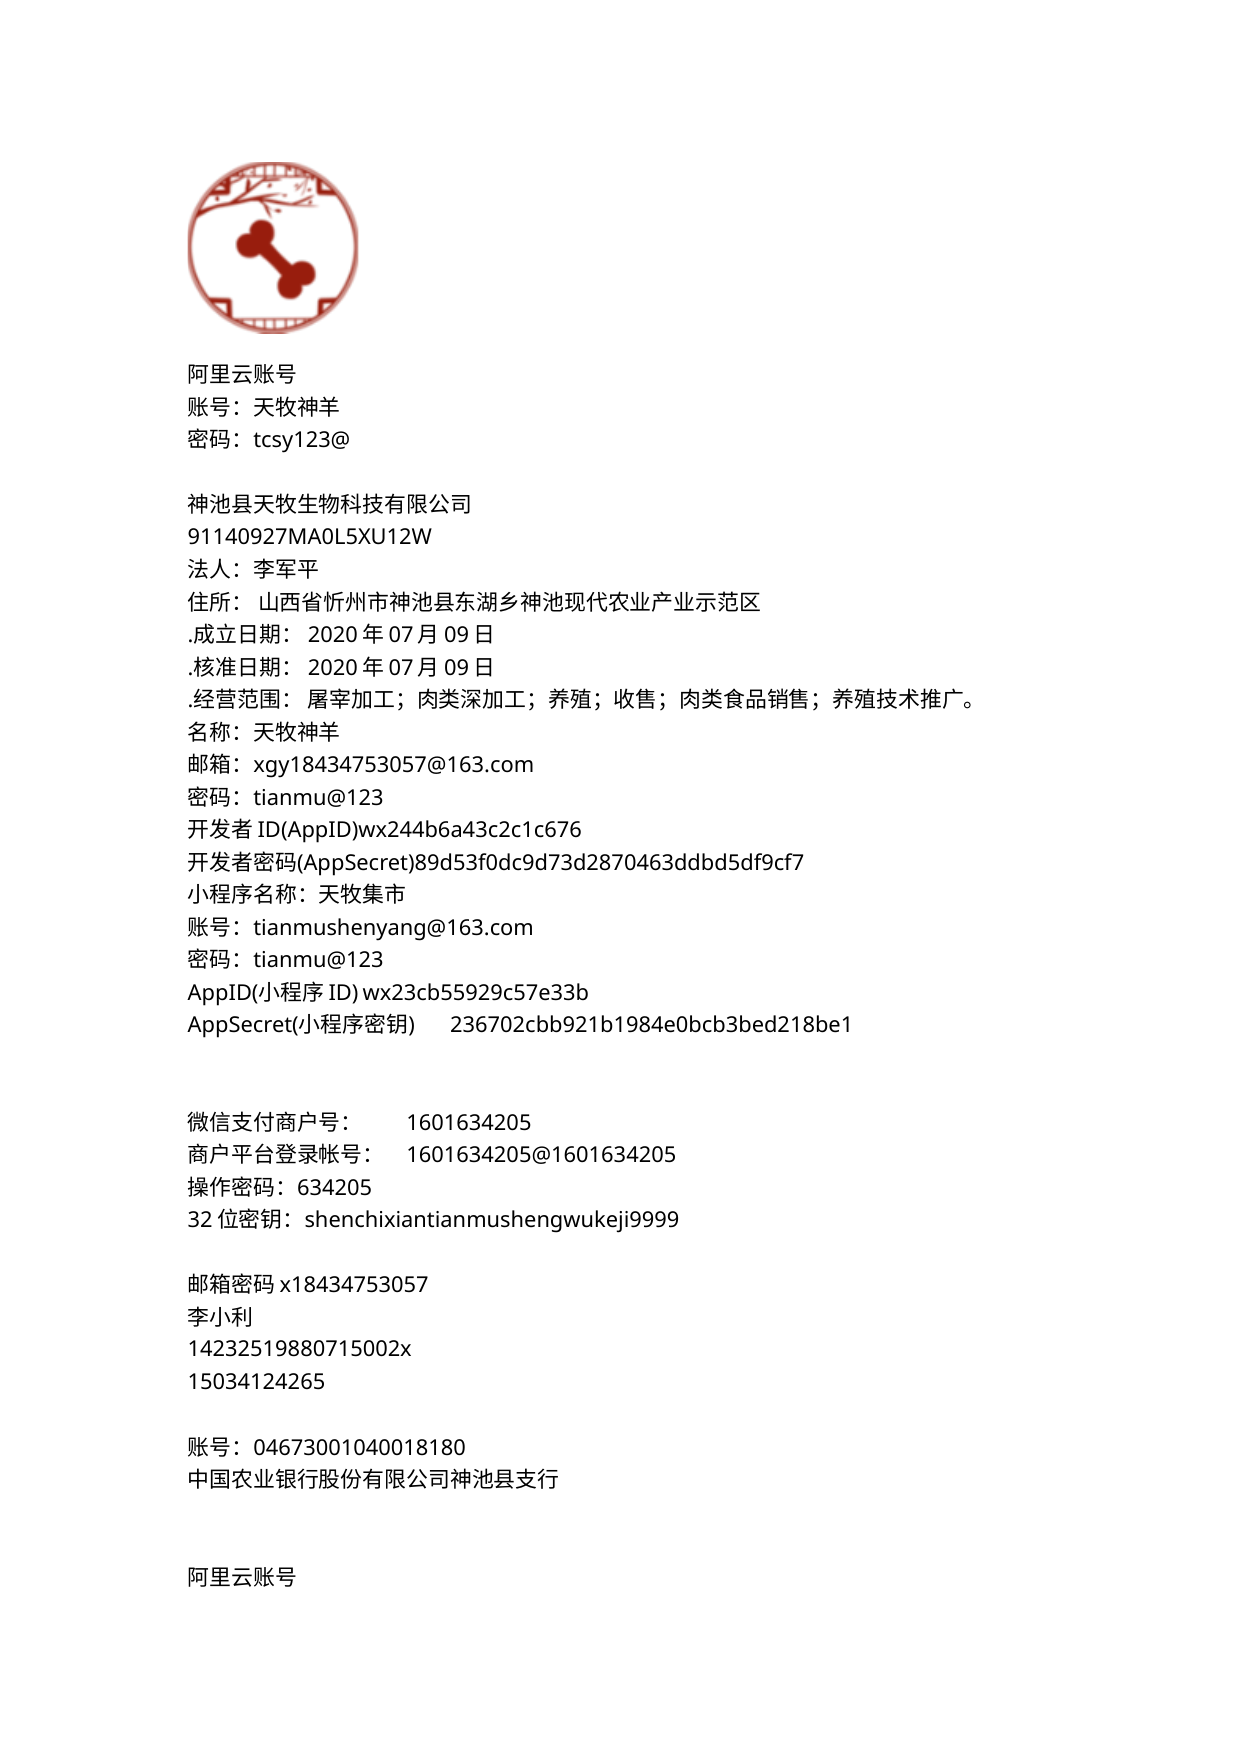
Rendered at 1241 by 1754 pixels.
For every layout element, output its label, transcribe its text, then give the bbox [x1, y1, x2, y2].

text 小程序名称：天牧集市 [187, 877, 1053, 909]
text 账号：tianmushenyang@163.com [187, 909, 1053, 942]
text 开发者ID(AppID)wx244b6a43c2c1c676 [187, 812, 1053, 844]
text 阿里云账号 [187, 357, 1053, 389]
text 密码：tianmu@123 [187, 779, 1053, 812]
text 开发者密码(AppSecret)89d53f0dc9d73d2870463ddbd5df9cf7 [187, 844, 1053, 877]
picture [187, 162, 360, 334]
text 微信支付商户号： 1601634205 [187, 1104, 1053, 1137]
text 密码：tianmu@123 [187, 942, 1053, 974]
text AppID(小程序ID) wx23cb55929c57e33b [187, 974, 1053, 1007]
text 32位密钥：shenchixiantianmushengwukeji9999 [187, 1202, 1053, 1234]
text .核准日期： 2020年07月09日 [187, 649, 1053, 682]
text 账号：天牧神羊 [187, 389, 1053, 422]
text .成立日期： 2020年07月09日 [187, 617, 1053, 649]
text 邮箱密码x18434753057 [187, 1267, 1053, 1299]
text 阿里云账号 [187, 1559, 1053, 1592]
text 15034124265 [187, 1364, 1053, 1397]
text 名称：天牧神羊 [187, 714, 1053, 747]
text 密码：tcsy123@ [187, 422, 1053, 454]
text 法人：李军平 [187, 552, 1053, 584]
text AppSecret(小程序密钥) 236702cbb921b1984e0bcb3bed218be1 [187, 1007, 1053, 1039]
text 91140927MA0L5XU12W [187, 519, 1053, 552]
text 账号：04673001040018180 [187, 1429, 1053, 1462]
text 商户平台登录帐号： 1601634205@1601634205 [187, 1137, 1053, 1169]
text 14232519880715002x [187, 1332, 1053, 1364]
text 李小利 [187, 1299, 1053, 1332]
text .经营范围： 屠宰加工；肉类深加工；养殖；收售；肉类食品销售；养殖技术推广。 [187, 682, 1053, 714]
text 神池县天牧生物科技有限公司 [187, 487, 1053, 519]
text 住所： 山西省忻州市神池县东湖乡神池现代农业产业示范区 [187, 584, 1053, 617]
text 邮箱：xgy18434753057@163.com [187, 747, 1053, 779]
text 操作密码：634205 [187, 1169, 1053, 1202]
text 中国农业银行股份有限公司神池县支行 [187, 1462, 1053, 1494]
